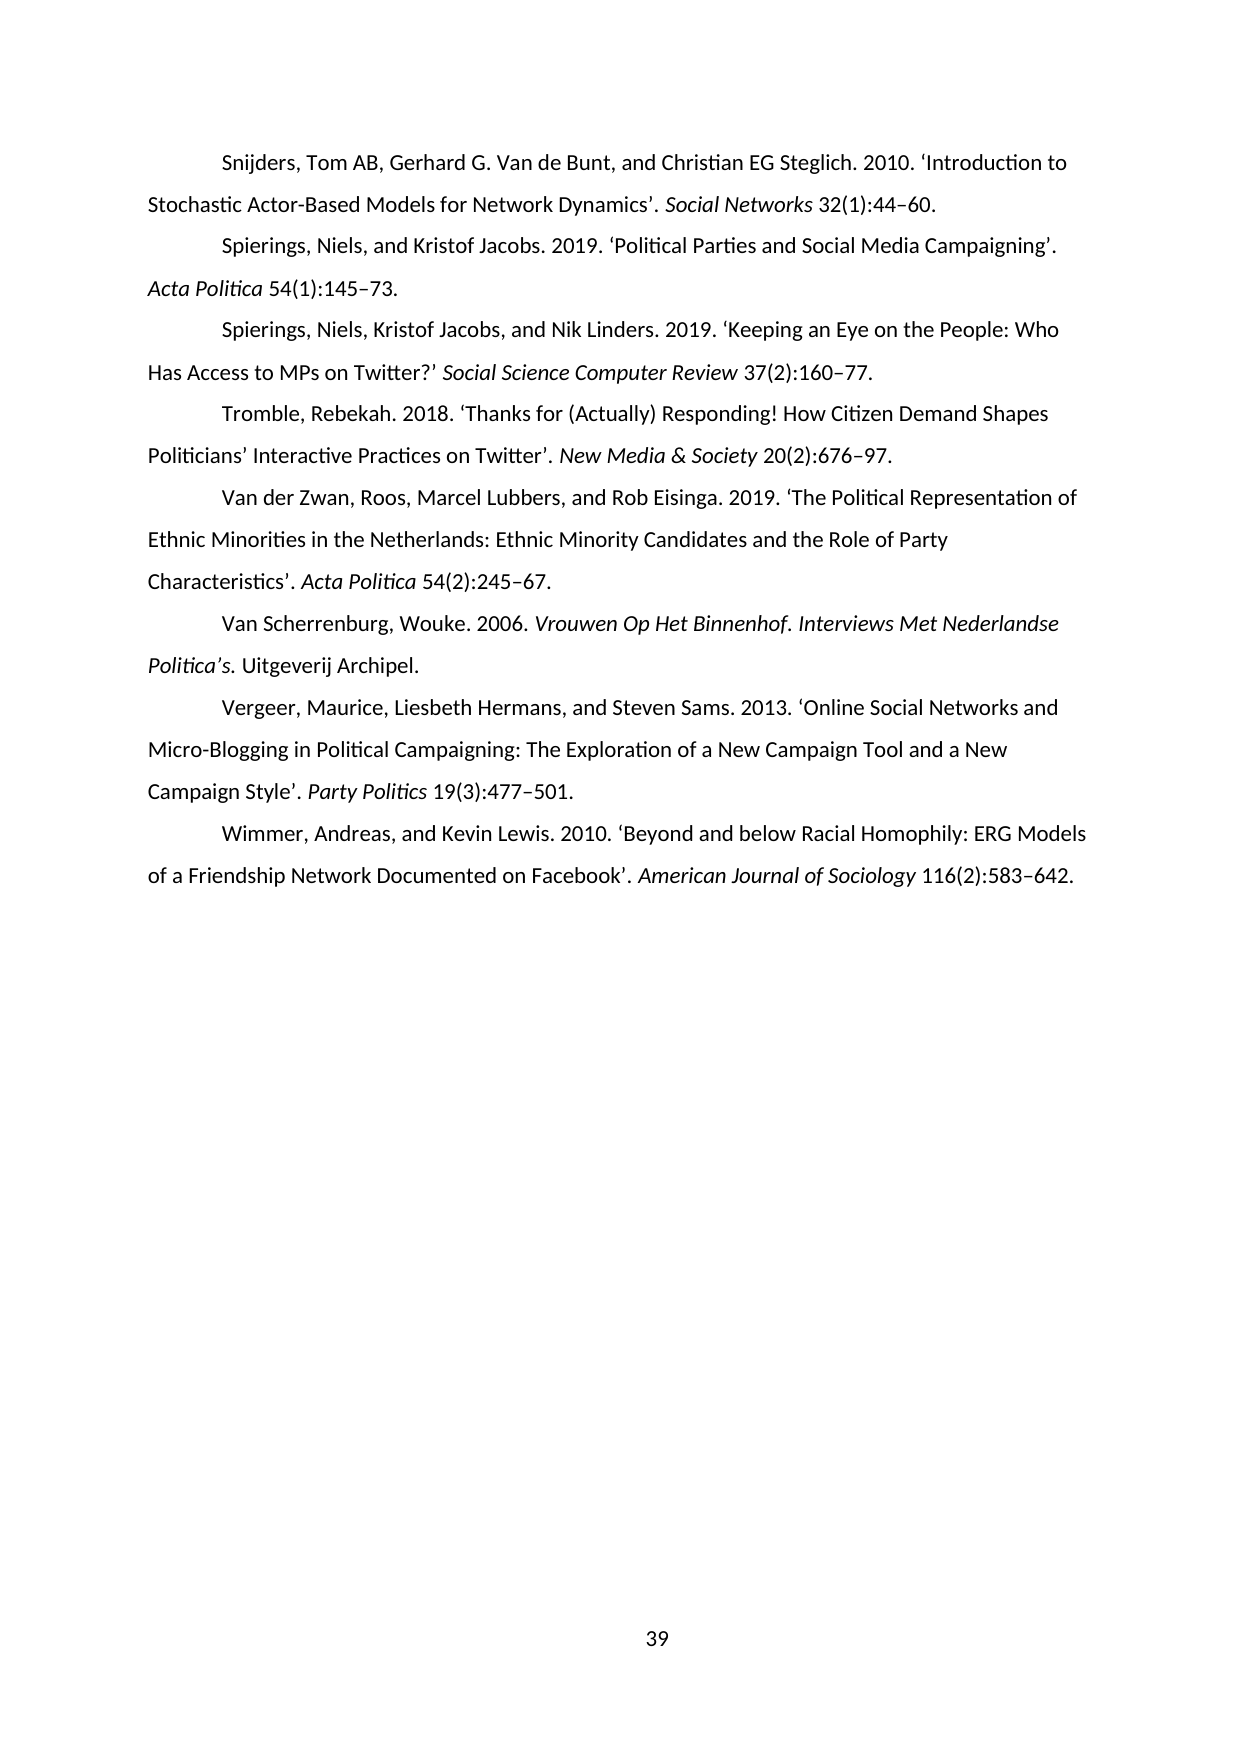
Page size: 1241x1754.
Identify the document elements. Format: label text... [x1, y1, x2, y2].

text Snijders, Tom AB, Gerhard G. Van de Bunt, and Christian EG Steglich. 2010. ‘Introduction to Stochastic Actor-Based Models for Network Dynamics’. Social Networks 32(1):44–60. [148, 148, 1092, 218]
text Wimmer, Andreas, and Kevin Lewis. 2010. ‘Beyond and below Racial Homophily: ERG Models of a Friendship Network Documented on Facebook’. American Journal of Sociology 116(2):583–642. [148, 819, 1092, 889]
text Tromble, Rebekah. 2018. ‘Thanks for (Actually) Responding! How Citizen Demand Shapes Politicians’ Interactive Practices on Twitter’. New Media & Society 20(2):676–97. [148, 399, 1092, 469]
text Spierings, Niels, and Kristof Jacobs. 2019. ‘Political Parties and Social Media Campaigning’. Acta Politica 54(1):145–73. [148, 232, 1092, 302]
text Van Scherrenburg, Wouke. 2006. Vrouwen Op Het Binnenhof. Interviews Met Nederlandse Politica’s. Uitgeverij Archipel. [148, 609, 1092, 679]
text Vergeer, Maurice, Liesbeth Hermans, and Steven Sams. 2013. ‘Online Social Networks and Micro-Blogging in Political Campaigning: The Exploration of a New Campaign Tool and a New Campaign Style’. Party Politics 19(3):477–501. [148, 693, 1092, 805]
text Spierings, Niels, Kristof Jacobs, and Nik Linders. 2019. ‘Keeping an Eye on the People: Who Has Access to MPs on Twitter?’ Social Science Computer Review 37(2):160–77. [148, 316, 1092, 386]
text Van der Zwan, Roos, Marcel Lubbers, and Rob Eisinga. 2019. ‘The Political Representation of Ethnic Minorities in the Netherlands: Ethnic Minority Candidates and the Role of Party Characteristics’. Acta Politica 54(2):245–67. [148, 483, 1092, 596]
